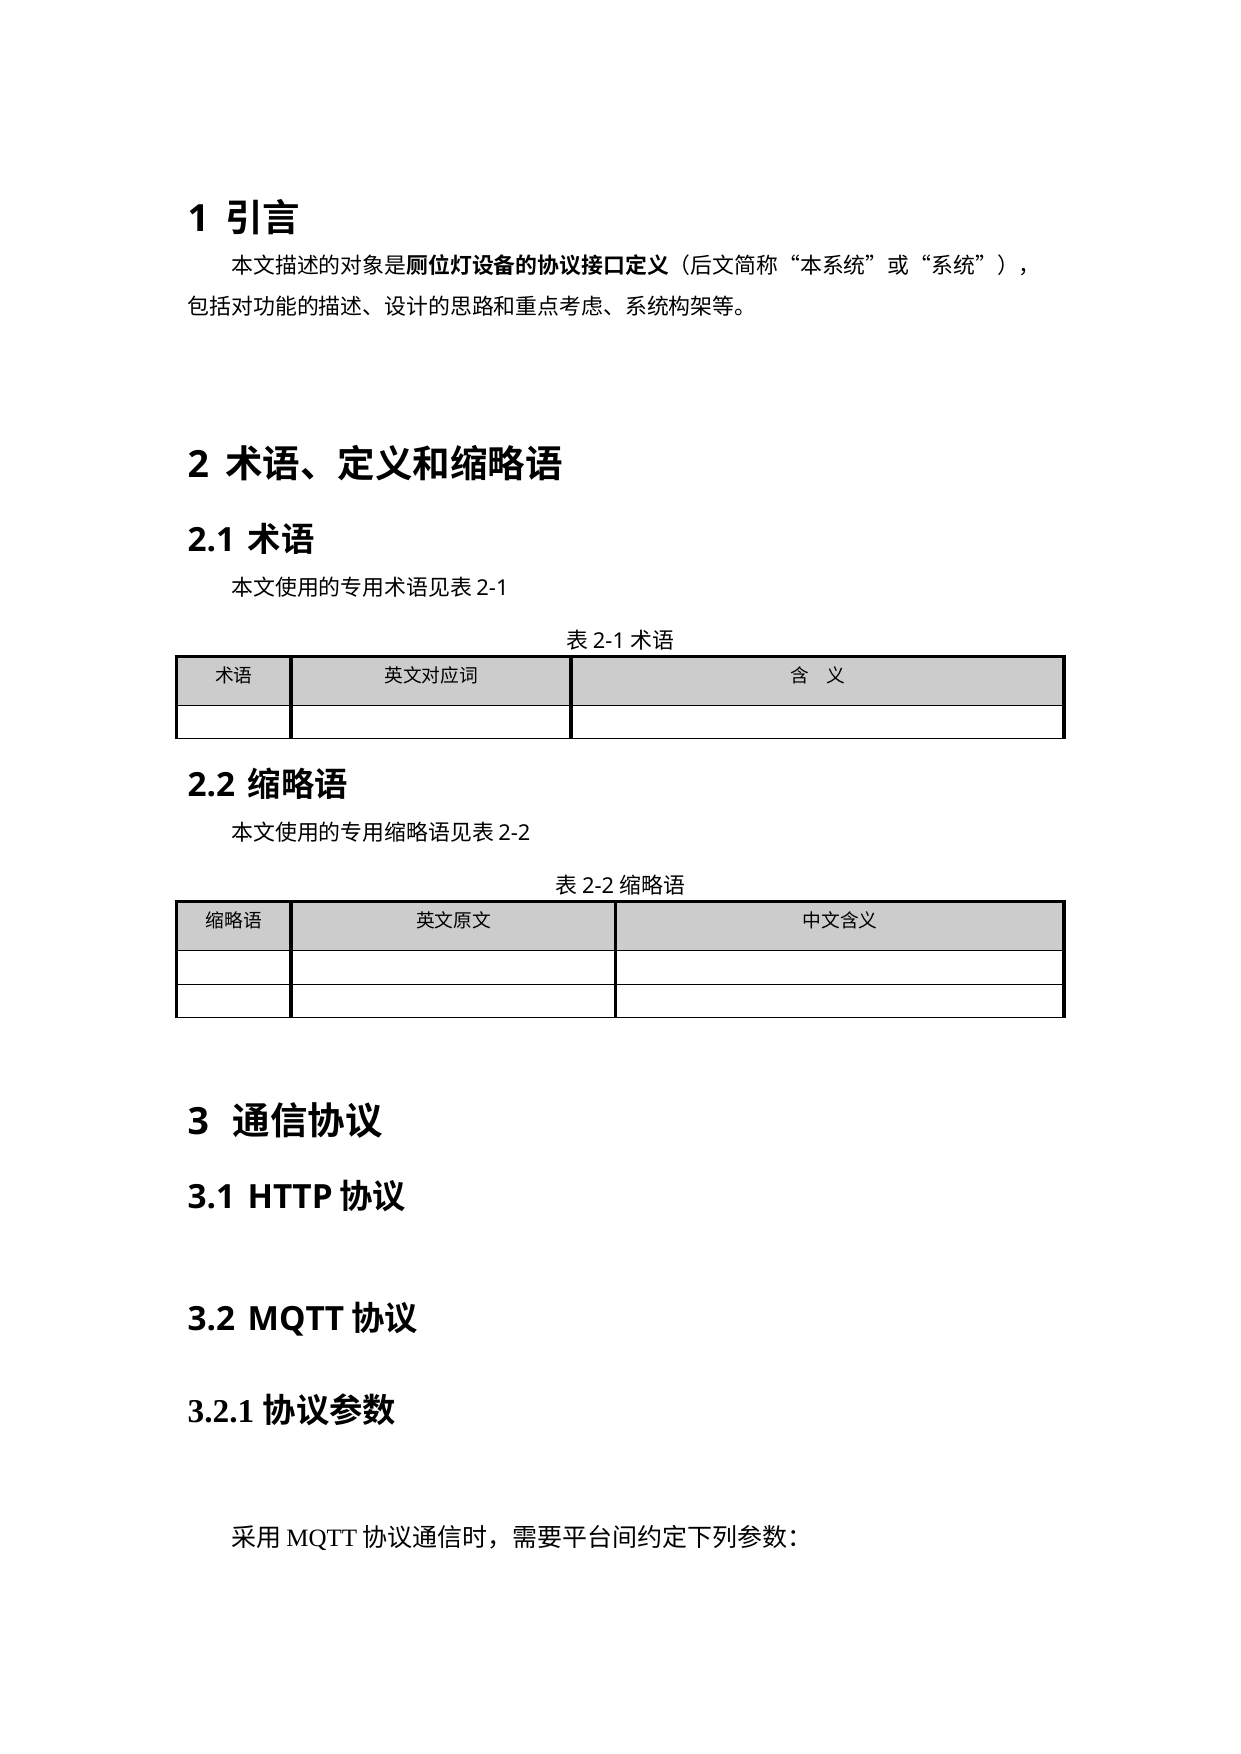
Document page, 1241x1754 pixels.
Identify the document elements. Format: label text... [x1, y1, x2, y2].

table_cell [293, 706, 569, 738]
subtitle 协议参数 [187, 1376, 1053, 1441]
table_cell [178, 985, 289, 1017]
table_cell [573, 706, 1062, 738]
table_cell [293, 951, 614, 984]
text 本文描述的对象是厕位灯设备的协议接口定义（后文简称“本系统”或“系统”），包括对功能的描述、设计的思路和重点考虑、系统构架等。 [187, 248, 1053, 321]
subtitle 引言 [187, 183, 1053, 248]
table_header 术语 [178, 658, 289, 705]
table_cell [617, 951, 1062, 984]
table_header 含 义 [573, 658, 1062, 705]
table_header 缩略语 [178, 903, 289, 950]
text 本文使用的专用缩略语见表2-2 [187, 815, 1053, 847]
table_header 英文对应词 [293, 658, 569, 705]
text 表 2-1 术语 [187, 622, 1053, 655]
subtitle 术语 [187, 504, 1053, 569]
text 本文使用的专用术语见表2-1 [187, 569, 1053, 602]
text 表 2-2 缩略语 [187, 868, 1053, 900]
subtitle HTTP协议 [187, 1161, 1053, 1226]
table_cell [178, 706, 289, 738]
subtitle 通信协议 [187, 1086, 1053, 1151]
subtitle 缩略语 [187, 750, 1053, 815]
table_header 中文含义 [617, 903, 1062, 950]
table_cell [178, 951, 289, 984]
text 采用MQTT协议通信时，需要平台间约定下列参数： [187, 1503, 1053, 1568]
subtitle 术语、定义和缩略语 [187, 429, 1053, 494]
table_cell [617, 985, 1062, 1017]
table_header 英文原文 [293, 903, 614, 950]
subtitle MQTT协议 [187, 1284, 1053, 1349]
table_cell [293, 985, 614, 1017]
